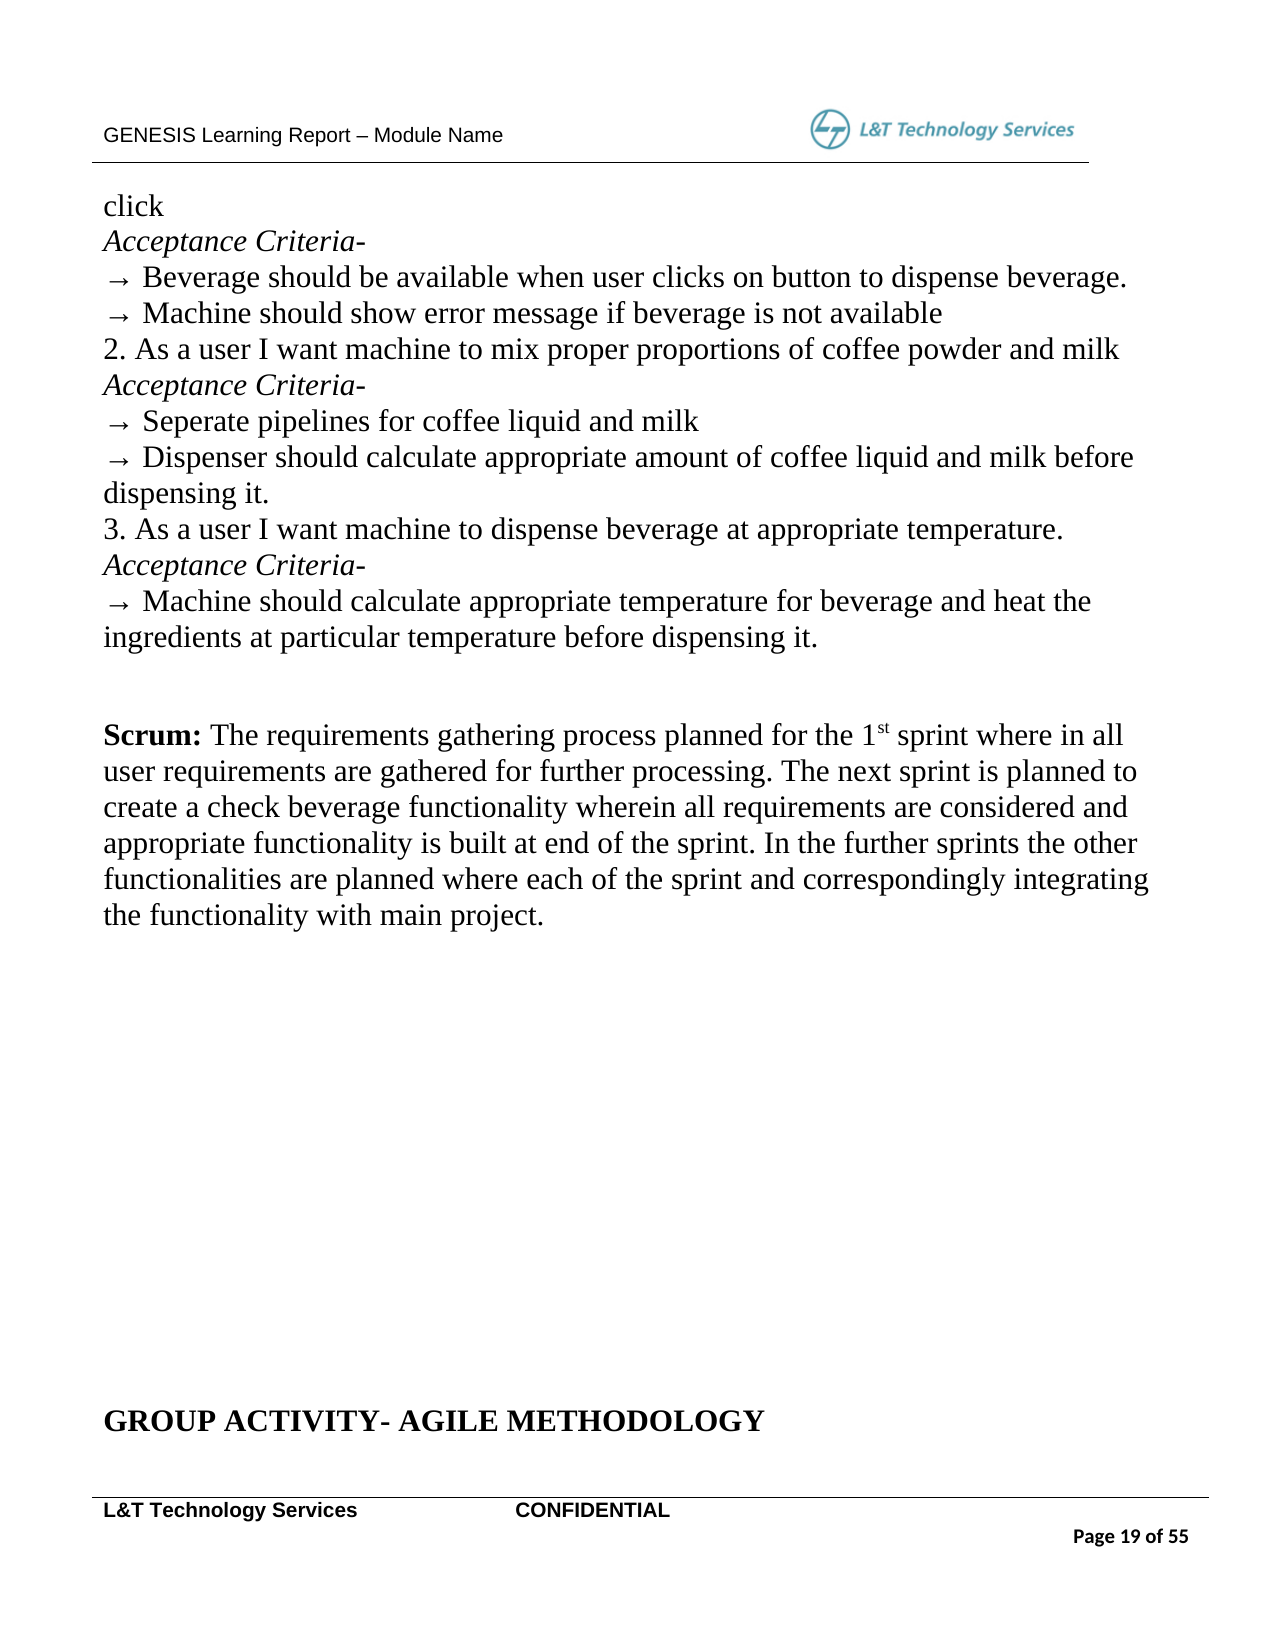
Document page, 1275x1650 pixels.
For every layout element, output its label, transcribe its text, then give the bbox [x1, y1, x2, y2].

picture [808, 98, 1075, 162]
text GROUP ACTIVITY- AGILE METHODOLOGY [103, 1402, 1162, 1438]
text Scrum: The requirements gathering process planned for the 1st sprint where in all user requirements are gathered for further processing. The next sprint is planned to create a check beverage functionality wherein all requirements are considered and appropriate functionality is built at end of the sprint. In the further sprints the other functionalities are planned where each of the sprint and correspondingly integrating the functionality with main project. [103, 716, 1162, 932]
